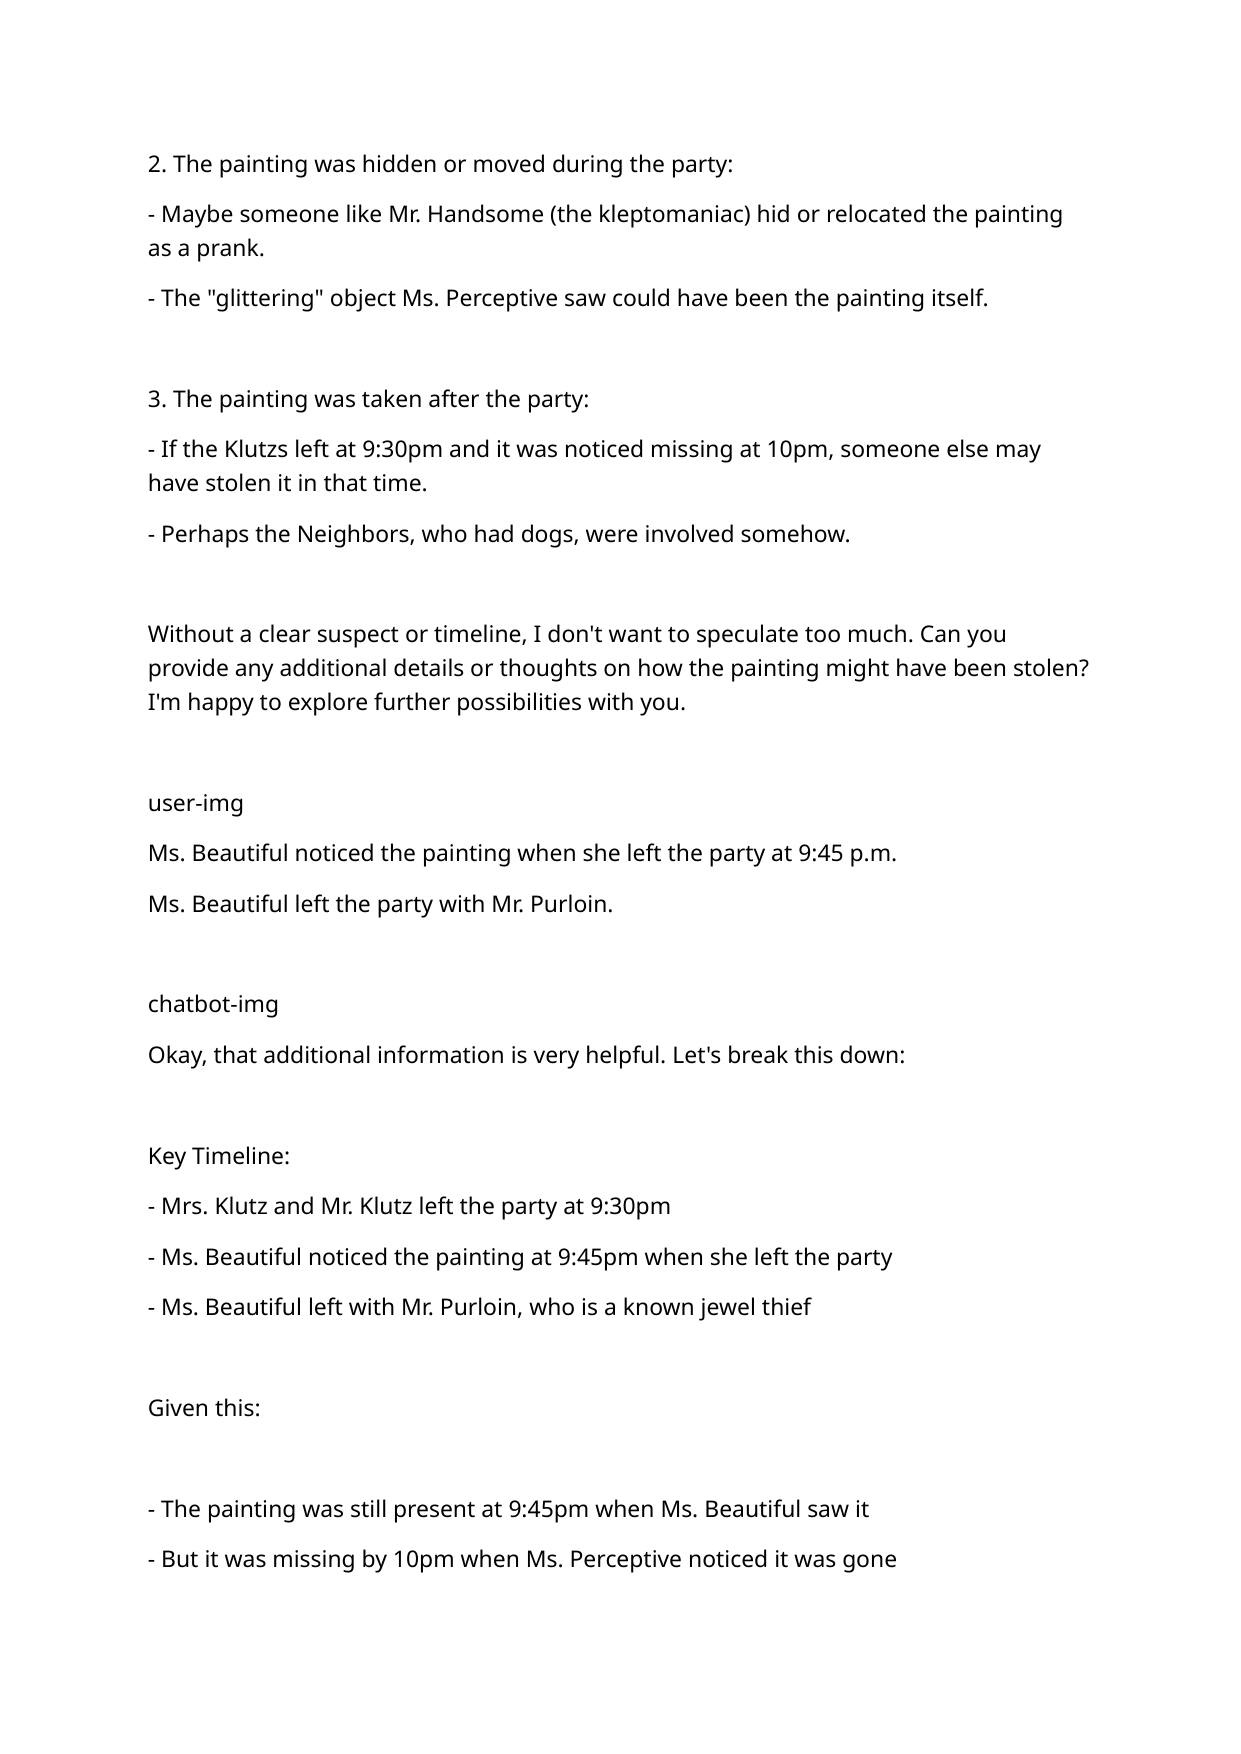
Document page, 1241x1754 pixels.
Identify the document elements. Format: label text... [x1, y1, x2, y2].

text Ms. Beautiful noticed the painting when she left the party at 9:45 p.m. [148, 837, 1093, 868]
text Key Timeline: [148, 1140, 1093, 1171]
text 2. The painting was hidden or moved during the party: [148, 148, 1093, 179]
text - Mrs. Klutz and Mr. Klutz left the party at 9:30pm [148, 1190, 1093, 1221]
text - Ms. Beautiful left with Mr. Purloin, who is a known jewel thief [148, 1291, 1093, 1322]
text Ms. Beautiful left the party with Mr. Purloin. [148, 888, 1093, 919]
text Okay, that additional information is very helpful. Let's break this down: [148, 1039, 1093, 1070]
text - The painting was still present at 9:45pm when Ms. Beautiful saw it [148, 1493, 1093, 1524]
text - But it was missing by 10pm when Ms. Perceptive noticed it was gone [148, 1543, 1093, 1574]
text 3. The painting was taken after the party: [148, 383, 1093, 414]
text user-img [148, 787, 1093, 818]
text - Ms. Beautiful noticed the painting at 9:45pm when she left the party [148, 1241, 1093, 1272]
text - The "glittering" object Ms. Perceptive saw could have been the painting itself. [148, 282, 1093, 313]
text - If the Klutzs left at 9:30pm and it was noticed missing at 10pm, someone else may have stolen it in that time. [148, 433, 1093, 498]
text chatbot-img [148, 988, 1093, 1020]
text - Maybe someone like Mr. Handsome (the kleptomaniac) hid or relocated the painting as a prank. [148, 198, 1093, 263]
text - Perhaps the Neighbors, who had dogs, were involved somehow. [148, 518, 1093, 549]
text Without a clear suspect or timeline, I don't want to speculate too much. Can you provide any additional details or thoughts on how the painting might have been stolen? I'm happy to explore further possibilities with you. [148, 618, 1093, 717]
text Given this: [148, 1392, 1093, 1423]
